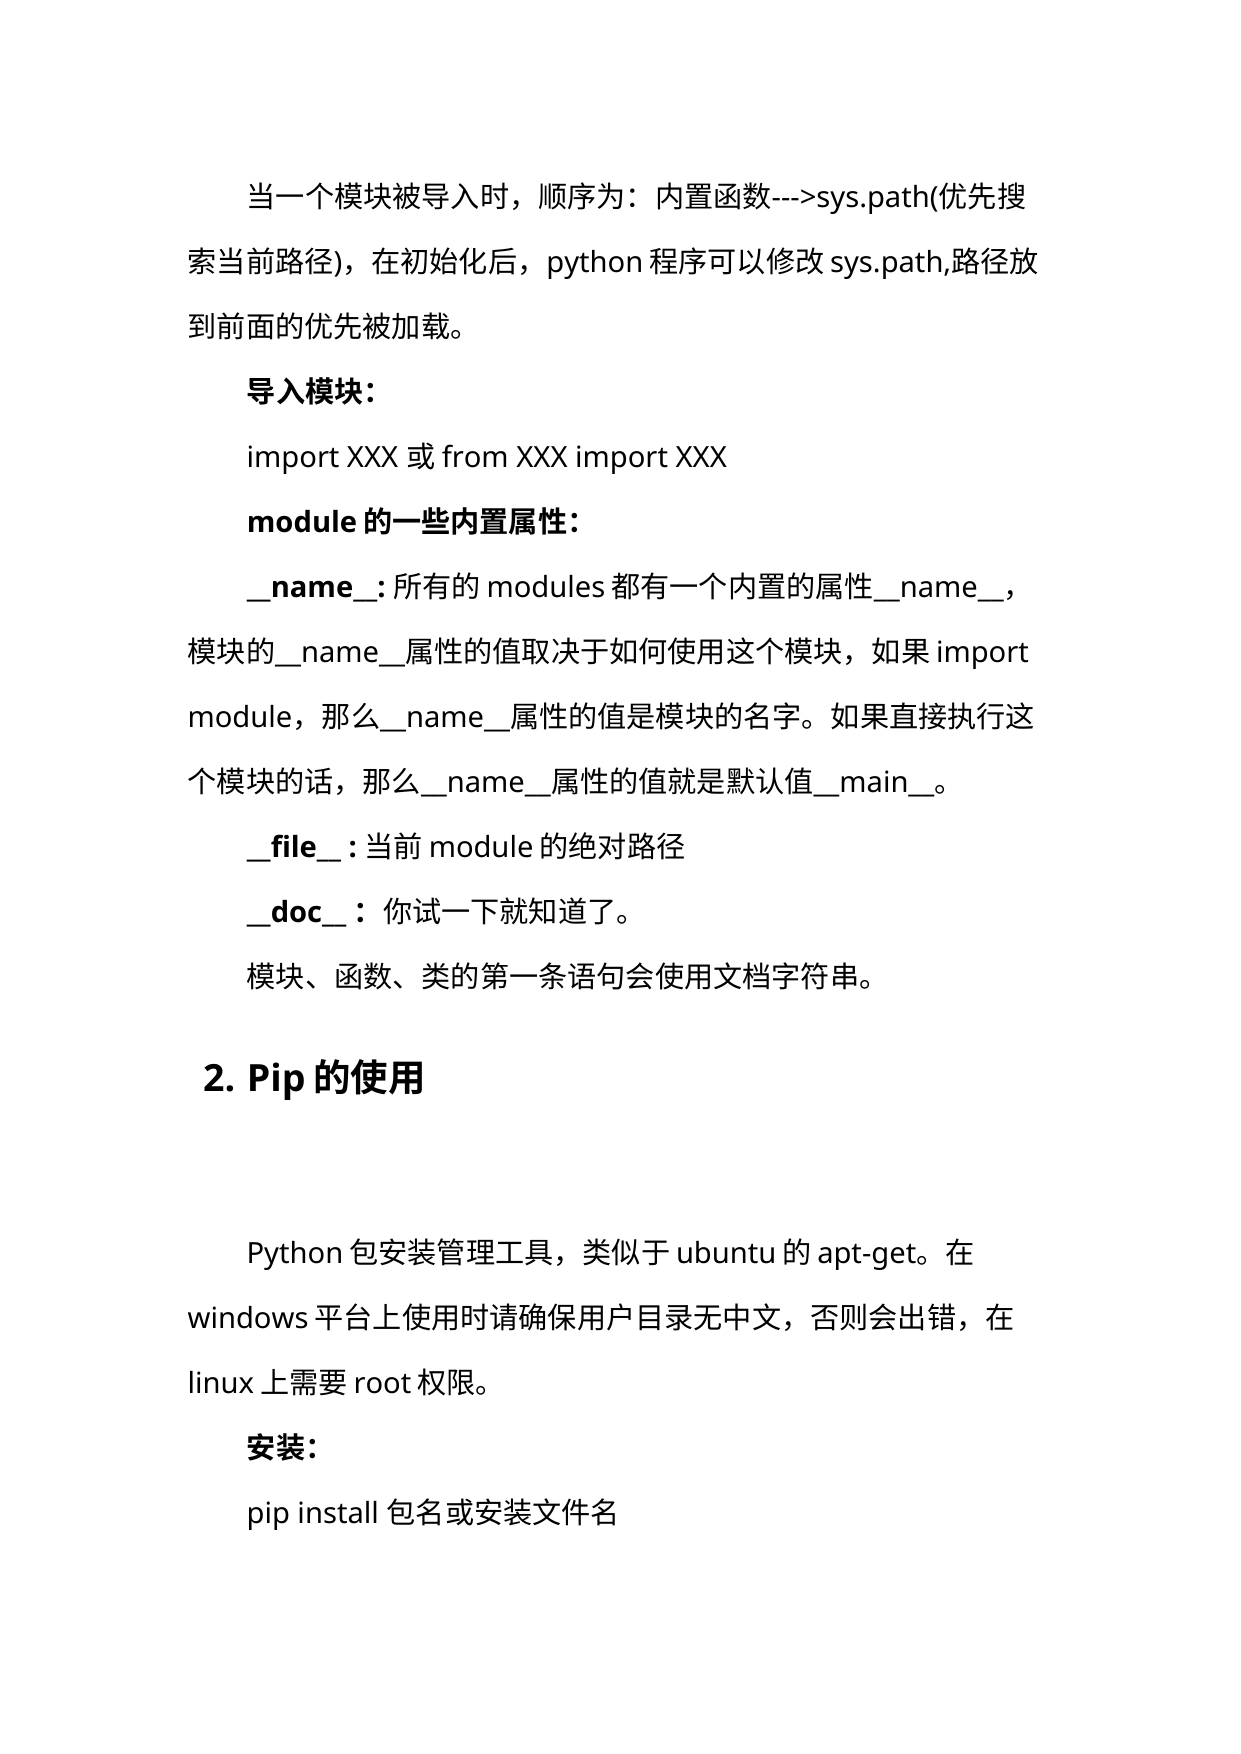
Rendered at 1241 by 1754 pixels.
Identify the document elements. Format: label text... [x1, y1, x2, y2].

text 安装： [187, 1413, 1053, 1478]
text 模块、函数、类的第一条语句会使用文档字符串。 [187, 942, 1053, 1007]
text 导入模块： [187, 357, 1053, 422]
subtitle Pip的使用 [203, 1042, 1053, 1107]
text __file__ : 当前module的绝对路径 [187, 812, 1053, 877]
text __name__: 所有的modules都有一个内置的属性__name__，模块的__name__属性的值取决于如何使用这个模块，如果import module，那么__name__属性的值是模块的名字。如果直接执行这个模块的话，那么__name__属性的值就是默认值__main__。 [187, 552, 1053, 812]
text import XXX 或 from XXX import XXX [187, 422, 1053, 487]
text pip install 包名或安装文件名 [187, 1478, 1053, 1543]
text Python包安装管理工具，类似于ubuntu的apt-get。在windows平台上使用时请确保用户目录无中文，否则会出错，在linux上需要root权限。 [187, 1218, 1053, 1413]
text __doc__ ：你试一下就知道了。 [187, 877, 1053, 942]
text module的一些内置属性： [187, 487, 1053, 552]
text 当一个模块被导入时，顺序为：内置函数--->sys.path(优先搜索当前路径)，在初始化后，python程序可以修改sys.path,路径放到前面的优先被加载。 [187, 162, 1053, 357]
